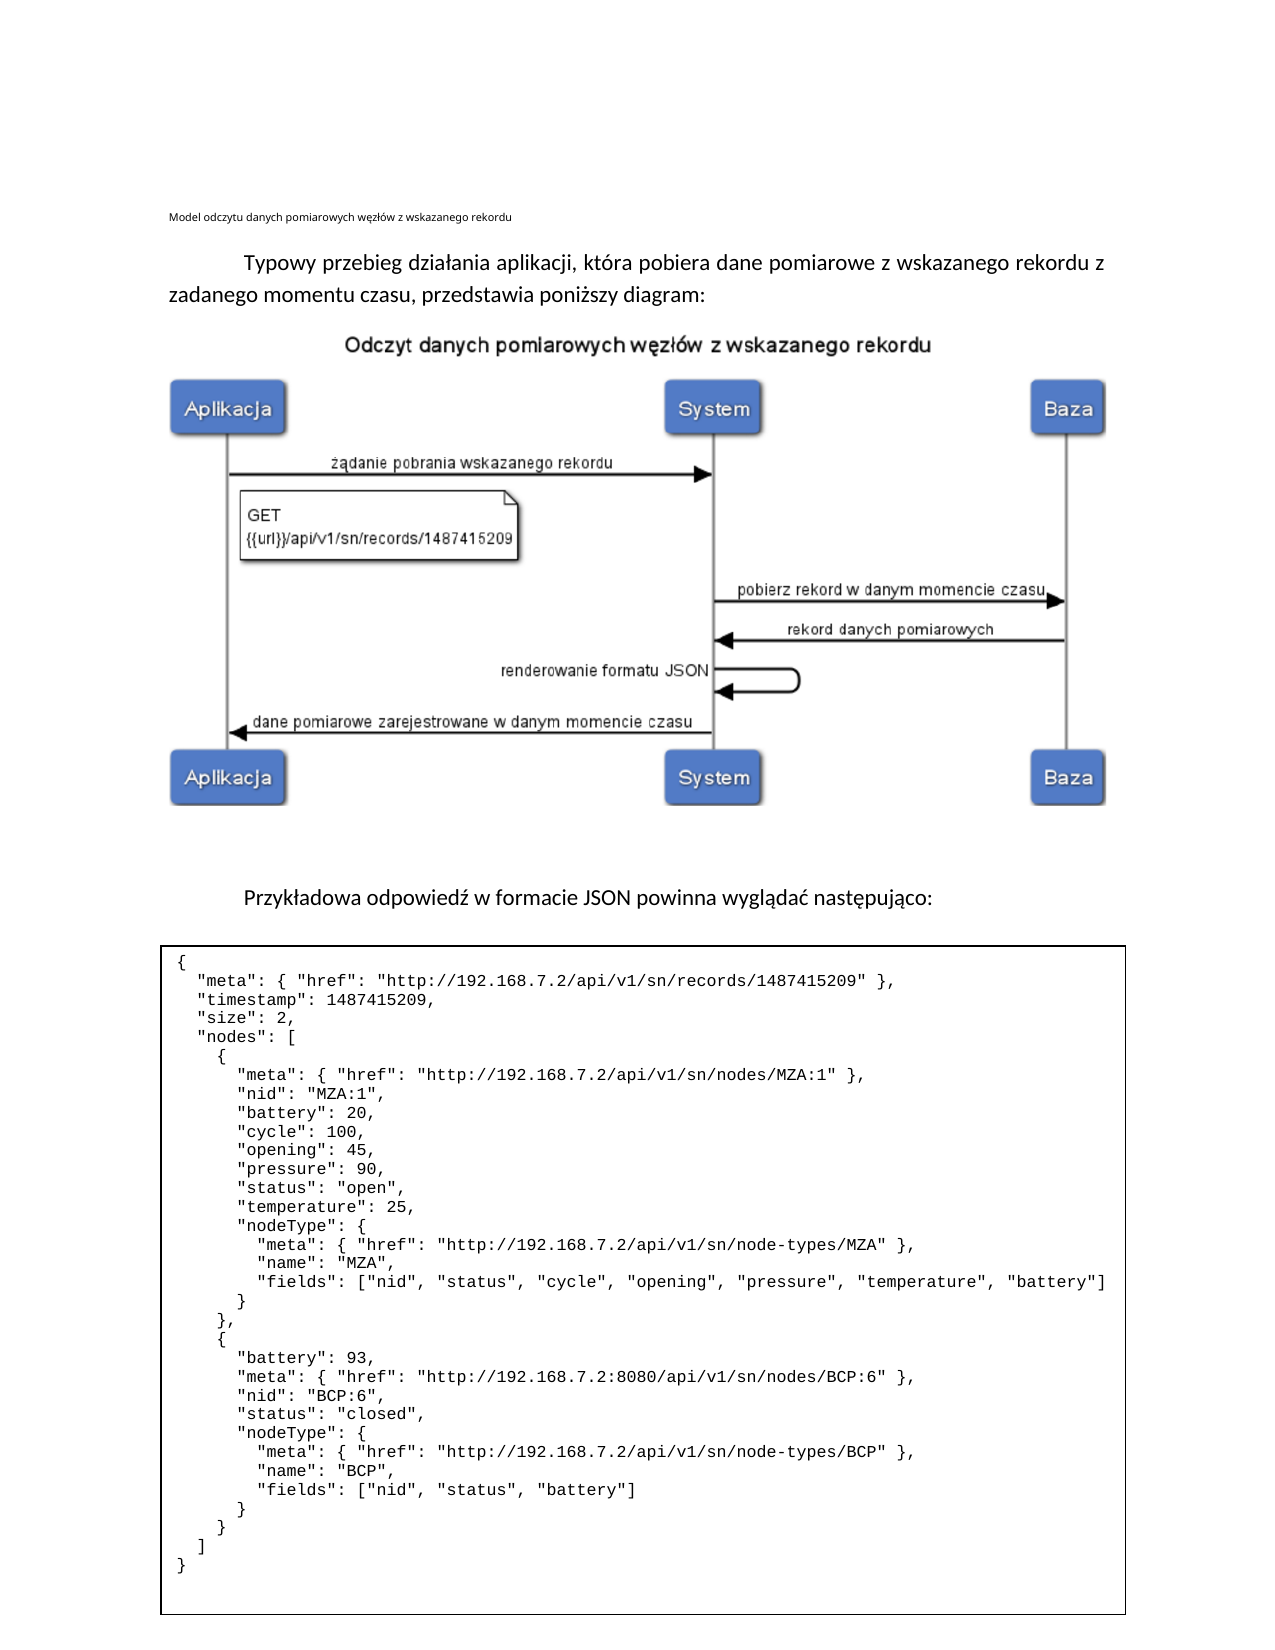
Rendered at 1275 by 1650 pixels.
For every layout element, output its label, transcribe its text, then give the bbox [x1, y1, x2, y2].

text Model odczytu danych pomiarowych węzłów z wskazanego rekordu [169, 203, 1106, 236]
text Typowy przebieg działania aplikacji, która pobiera dane pomiarowe z wskazanego rekordu z zadanego momentu czasu, przedstawia poniższy diagram: [169, 248, 1106, 309]
text Przykładowa odpowiedź w formacie JSON powinna wyglądać następująco: [169, 883, 1106, 911]
picture [168, 333, 1107, 806]
